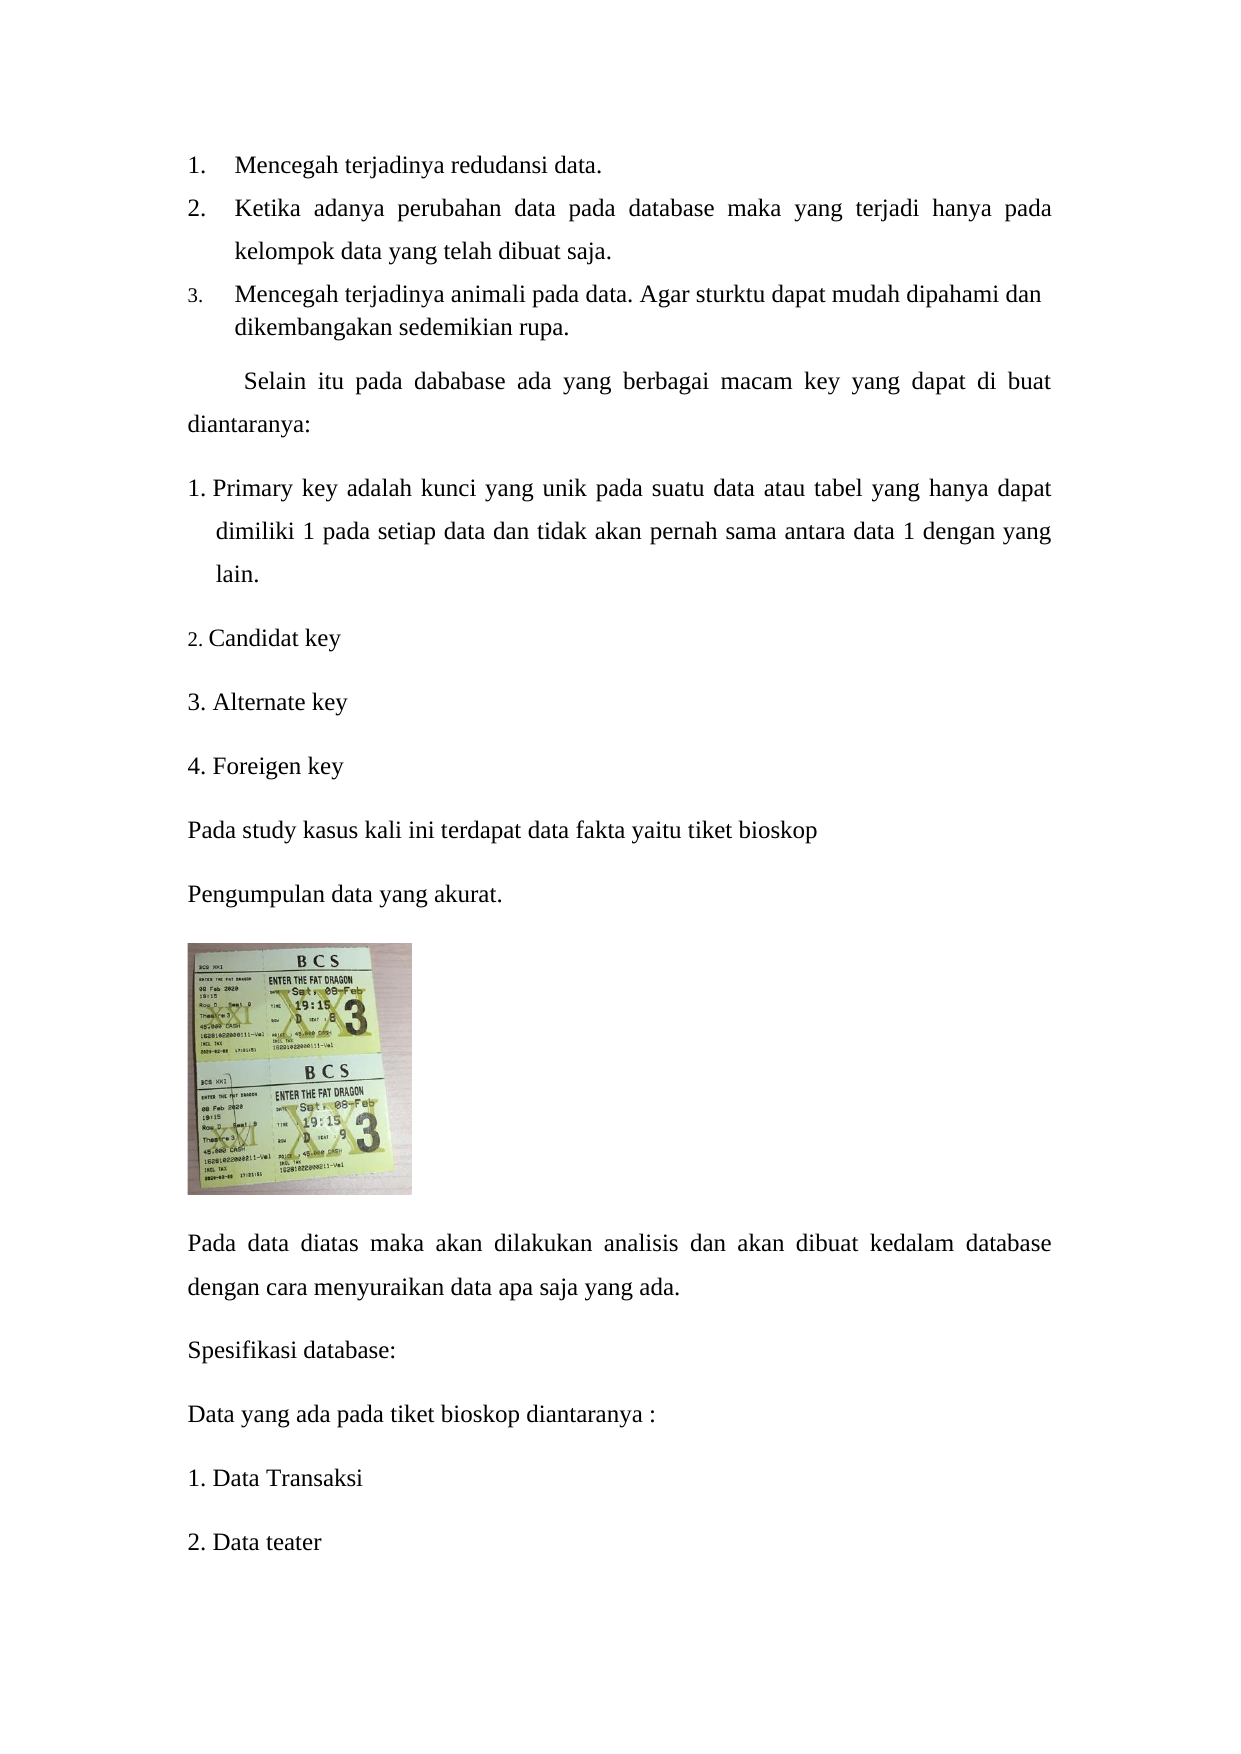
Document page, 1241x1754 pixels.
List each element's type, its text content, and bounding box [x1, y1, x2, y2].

list Foreigen key [187, 751, 1053, 780]
list Mencegah terjadinya animali pada data. Agar sturktu dapat mudah dipahami dan dikembangakan sedemikian rupa. [187, 279, 1053, 341]
list Candidat key [187, 623, 1053, 652]
text Pada data diatas maka akan dilakukan analisis dan akan dibuat kedalam database dengan cara menyuraikan data apa saja yang ada. [187, 1228, 1053, 1300]
text Pada study kasus kali ini terdapat data fakta yaitu tiket bioskop [187, 815, 1053, 844]
list Mencegah terjadinya redudansi data. [187, 150, 1053, 179]
text Spesifikasi database: [187, 1336, 1053, 1364]
text Data yang ada pada tiket bioskop diantaranya : [187, 1399, 1053, 1428]
list Data teater [187, 1527, 1053, 1556]
picture [187, 943, 412, 1195]
text Selain itu pada dababase ada yang berbagai macam key yang dapat di buat diantaranya: [187, 366, 1053, 438]
list Primary key adalah kunci yang unik pada suatu data atau tabel yang hanya dapat dimiliki 1 pada setiap data dan tidak akan pernah sama antara data 1 dengan yang lain. [187, 473, 1053, 588]
list Ketika adanya perubahan data pada database maka yang terjadi hanya pada kelompok data yang telah dibuat saja. [187, 193, 1053, 265]
list Alternate key [187, 687, 1053, 716]
text Pengumpulan data yang akurat. [187, 879, 1053, 908]
list Data Transaksi [187, 1463, 1053, 1492]
